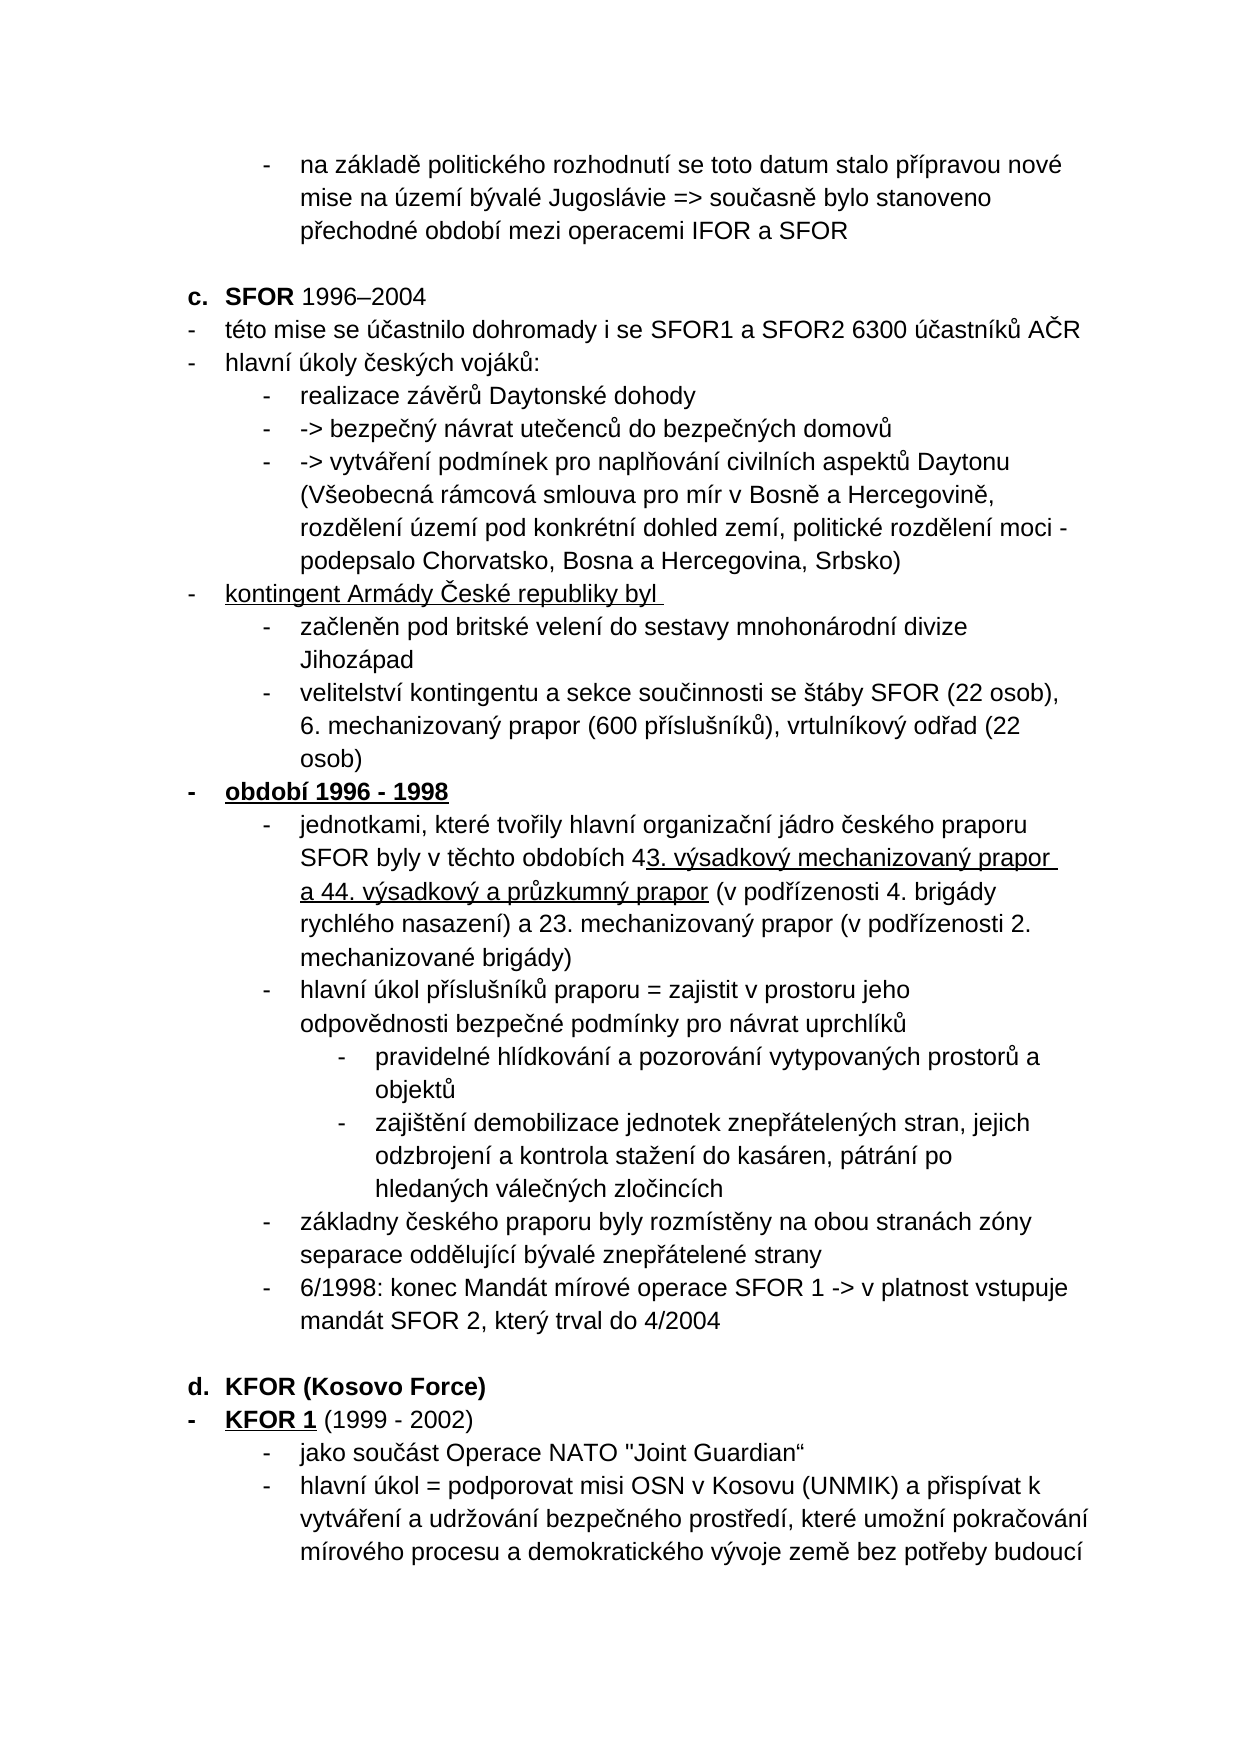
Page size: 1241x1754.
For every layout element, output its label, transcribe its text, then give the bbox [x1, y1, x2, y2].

list jako součást Operace NATO "Joint Guardian“ [262, 1438, 1090, 1467]
list -> bezpečný návrat utečenců do bezpečných domovů [262, 414, 1090, 443]
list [262, 1471, 1090, 1566]
list 6/1998: konec Mandát mírové operace SFOR 1 -> v platnost vstupuje mandát SFOR 2, který trval do 4/2004 [262, 1273, 1090, 1334]
list zajištění demobilizace jednotek znepřátelených stran, jejich odzbrojení a kontrola stažení do kasáren, pátrání po hledaných válečných zločincích [337, 1108, 1065, 1202]
list na základě politického rozhodnutí se toto datum stalo přípravou nové mise na území bývalé Jugoslávie => současně bylo stanoveno přechodné období mezi operacemi IFOR a SFOR [262, 150, 1090, 245]
list SFOR 1996–2004 [187, 282, 1090, 311]
list KFOR (Kosovo Force) [187, 1372, 1090, 1401]
list hlavní úkoly českých vojáků: [187, 348, 1090, 377]
list jednotkami, které tvořily hlavní organizační jádro českého praporu SFOR byly v těchto obdobích 43. výsadkový mechanizovaný prapor a 44. výsadkový a průzkumný prapor (v podřízenosti 4. brigády rychlého nasazení) a 23. mechanizovaný prapor (v podřízenosti 2. mechanizované brigády) [262, 810, 1065, 971]
list kontingent Armády České republiky byl [187, 579, 1065, 608]
list pravidelné hlídkování a pozorování vytypovaných prostorů a objektů [337, 1042, 1065, 1103]
list hlavní úkol příslušníků praporu = zajistit v prostoru jeho odpovědnosti bezpečné podmínky pro návrat uprchlíků [262, 976, 1065, 1037]
list základny českého praporu byly rozmístěny na obou stranách zóny separace oddělující bývalé znepřátelené strany [262, 1207, 1090, 1268]
list období 1996 - 1998 [187, 777, 1065, 806]
list -> vytváření podmínek pro naplňování civilních aspektů Daytonu (Všeobecná rámcová smlouva pro mír v Bosně a Hercegovině, rozdělení území pod konkrétní dohled zemí, politické rozdělení moci - podepsalo Chorvatsko, Bosna a Hercegovina, Srbsko) [262, 447, 1090, 575]
list této mise se účastnilo dohromady i se SFOR1 a SFOR2 6300 účastníků AČR [187, 315, 1090, 344]
list začleněn pod britské velení do sestavy mnohonárodní divize Jihozápad [262, 612, 1065, 674]
list realizace závěrů Daytonské dohody [262, 381, 1090, 410]
list velitelství kontingentu a sekce součinnosti se štáby SFOR (22 osob), 6. mechanizovaný prapor (600 příslušníků), vrtulníkový odřad (22 osob) [262, 678, 1065, 773]
list KFOR 1 (1999 - 2002) [187, 1405, 1090, 1433]
